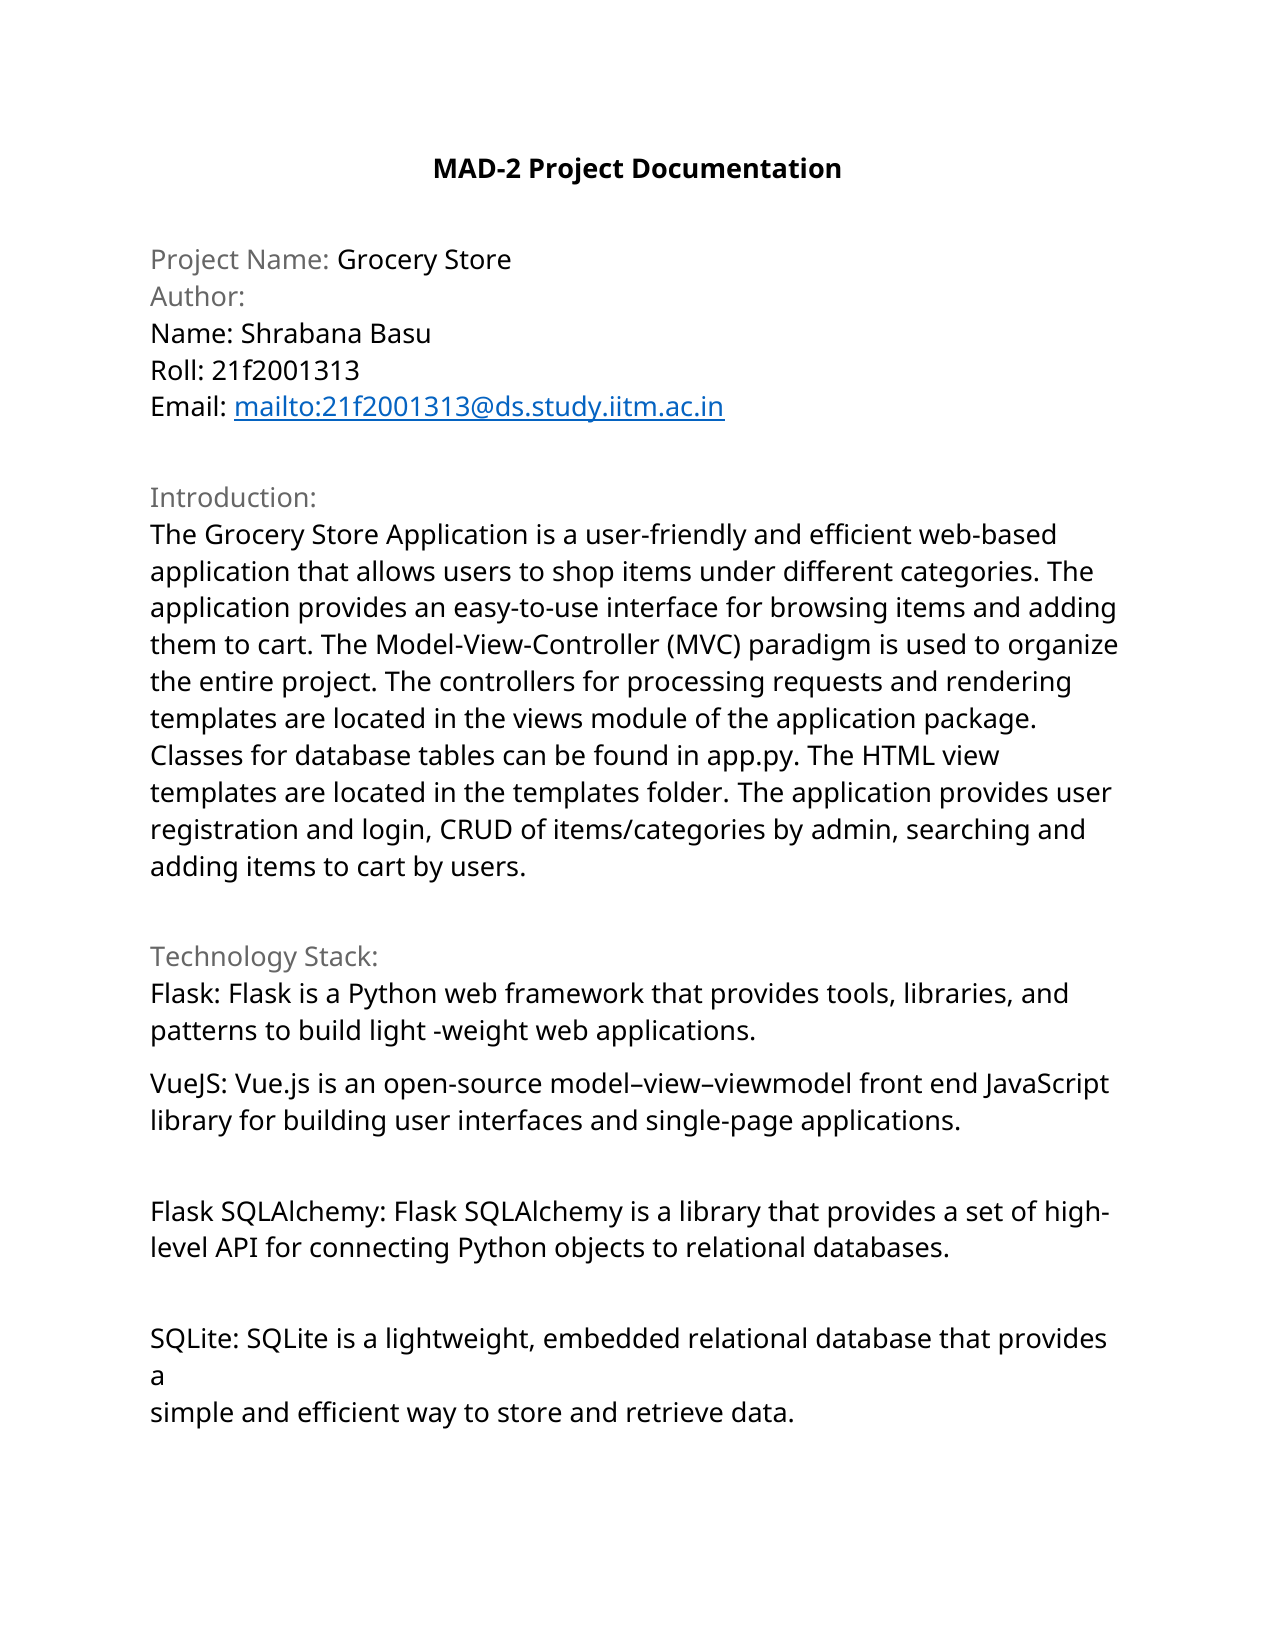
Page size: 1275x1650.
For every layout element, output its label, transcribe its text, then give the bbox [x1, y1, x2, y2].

text Project Name: Grocery Store Author: Name: Shrabana Basu Roll: 21f2001313 Email: mailto:21f2001313@ds.study.iitm.ac.in [150, 203, 1125, 425]
text MAD-2 Project Documentation [150, 150, 1125, 187]
text Technology Stack: Flask: Flask is a Python web framework that provides tools, libraries, and patterns to build light -weight web applications. [150, 901, 1125, 1048]
text VueJS: Vue.js is an open-source model–view–viewmodel front end JavaScript library for building user interfaces and single-page applications. [962, 1065, 1125, 1138]
text Flask SQLAlchemy: Flask SQLAlchemy is a library that provides a set of high-level API for connecting Python objects to relational databases. [150, 1155, 1125, 1266]
text SQLite: SQLite is a lightweight, embedded relational database that provides a simple and efficient way to store and retrieve data. [150, 1282, 1125, 1430]
text Introduction: The Grocery Store Application is a user-friendly and efficient web-based application that allows users to shop items under different categories. The application provides an easy-to-use interface for browsing items and adding them to cart. The Model-View-Controller (MVC) paradigm is used to organize the entire project. The controllers for processing requests and rendering templates are located in the views module of the application package. Classes for database tables can be found in app.py. The HTML view templates are located in the templates folder. The application provides user registration and login, CRUD of items/categories by admin, searching and adding items to cart by users. [150, 441, 1125, 884]
